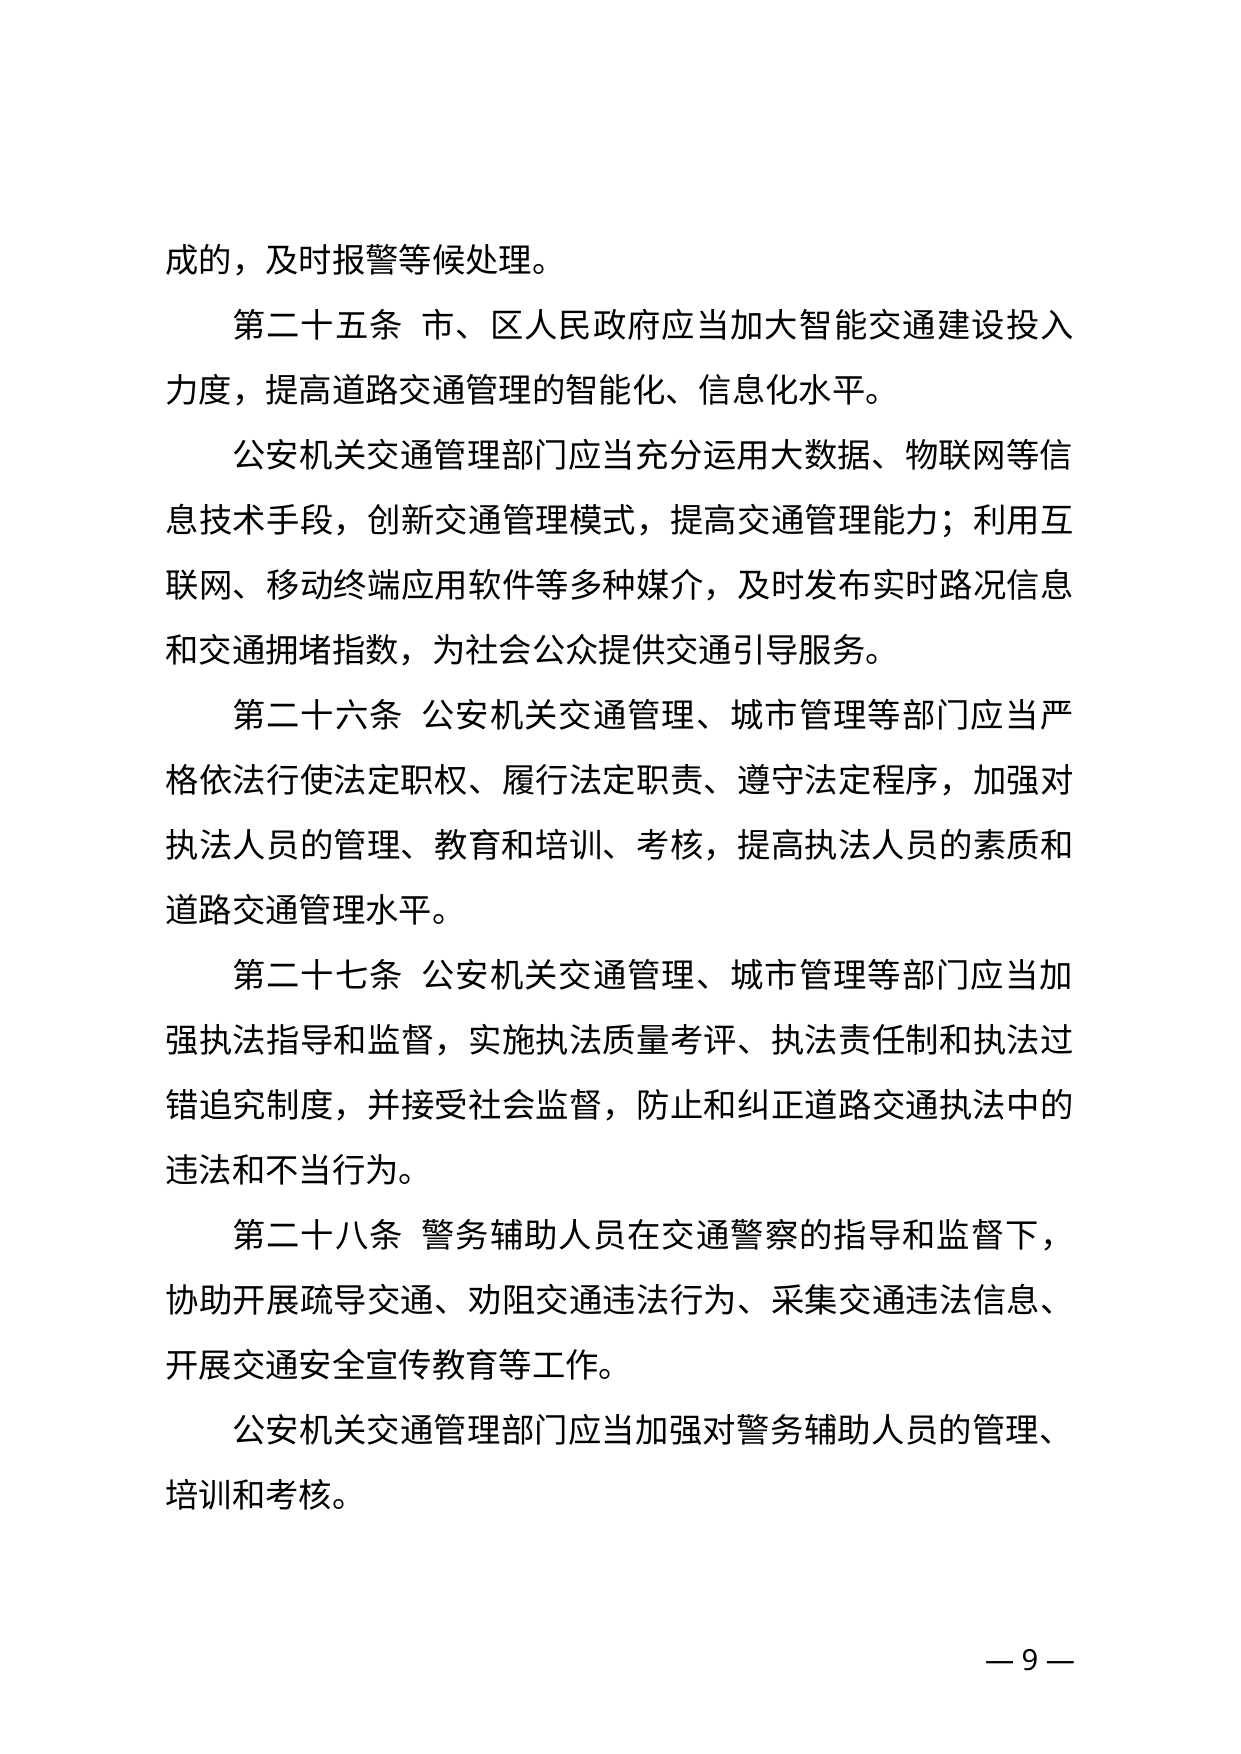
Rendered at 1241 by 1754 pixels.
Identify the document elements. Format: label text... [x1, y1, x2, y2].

text 第二十七条 公安机关交通管理、城市管理等部门应当加强执法指导和监督，实施执法质量考评、执法责任制和执法过错追究制度，并接受社会监督，防止和纠正道路交通执法中的违法和不当行为。 [165, 941, 1075, 1201]
text 公安机关交通管理部门应当加强对警务辅助人员的管理、培训和考核。 [165, 1396, 1075, 1526]
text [165, 226, 1075, 291]
text 第二十六条 公安机关交通管理、城市管理等部门应当严格依法行使法定职权、履行法定职责、遵守法定程序，加强对执法人员的管理、教育和培训、考核，提高执法人员的素质和道路交通管理水平。 [165, 681, 1075, 941]
text 第二十五条 市、区人民政府应当加大智能交通建设投入力度，提高道路交通管理的智能化、信息化水平。 [165, 291, 1075, 421]
text 公安机关交通管理部门应当充分运用大数据、物联网等信息技术手段，创新交通管理模式，提高交通管理能力；利用互联网、移动终端应用软件等多种媒介，及时发布实时路况信息和交通拥堵指数，为社会公众提供交通引导服务。 [165, 421, 1075, 681]
text 第二十八条 警务辅助人员在交通警察的指导和监督下，协助开展疏导交通、劝阻交通违法行为、采集交通违法信息、开展交通安全宣传教育等工作。 [165, 1201, 1075, 1396]
